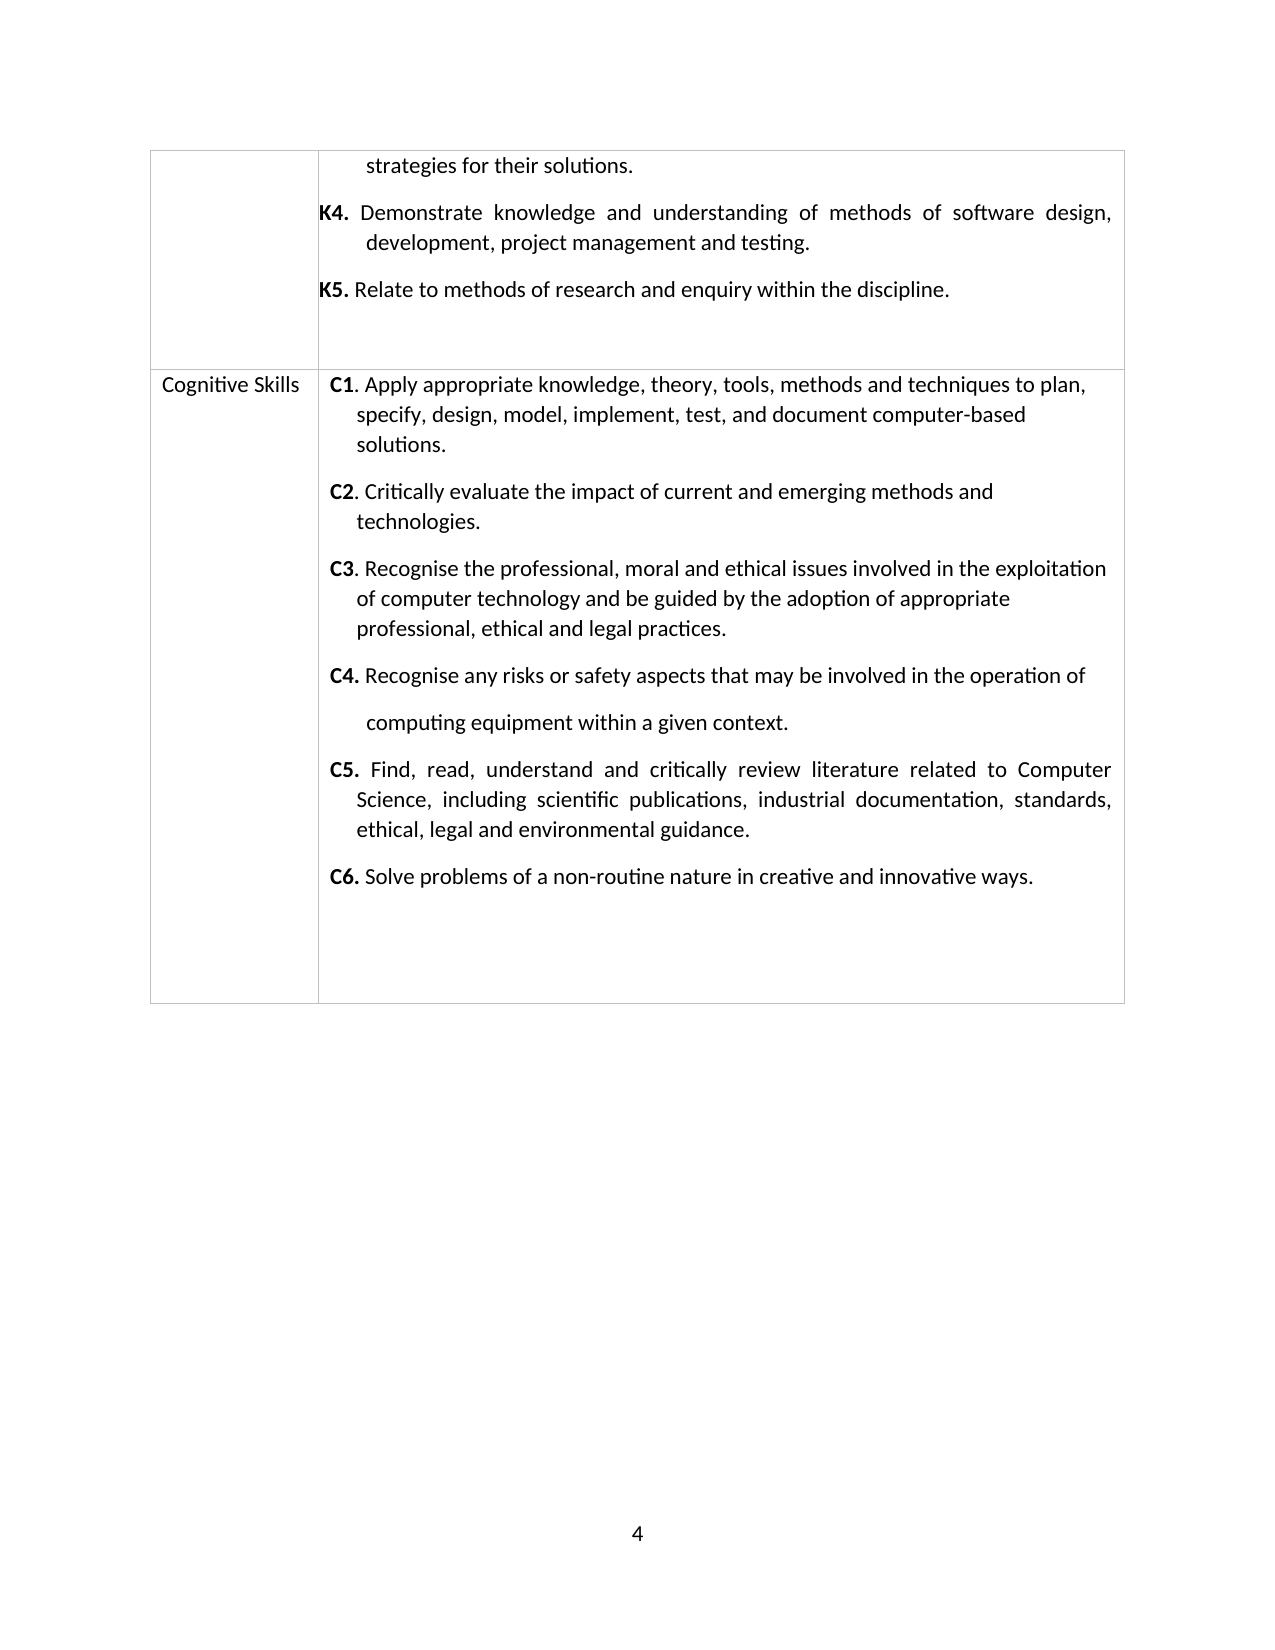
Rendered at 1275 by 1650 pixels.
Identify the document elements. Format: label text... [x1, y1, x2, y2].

table_cell Cognitive Skills [151, 370, 318, 1003]
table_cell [151, 151, 318, 369]
table_cell C1. Apply appropriate knowledge, theory, tools, methods and techniques to plan, specify, design, model, implement, test, and document computer-based solutions. C2. Critically evaluate the impact of current and emerging methods and technologies. C3. Recognise the professional, moral and ethical issues involved in the exploitation of computer technology and be guided by the adoption of appropriate professional, ethical and legal practices. C4. Recognise any risks or safety aspects that may be involved in the operation of computing equipment within a given context. C5. Find, read, understand and critically review literature related to Computer Science, including scientific publications, industrial documentation, standards, ethical, legal and environmental guidance. C6. Solve problems of a non-routine nature in creative and innovative ways. [319, 370, 1124, 1003]
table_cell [319, 151, 1124, 369]
